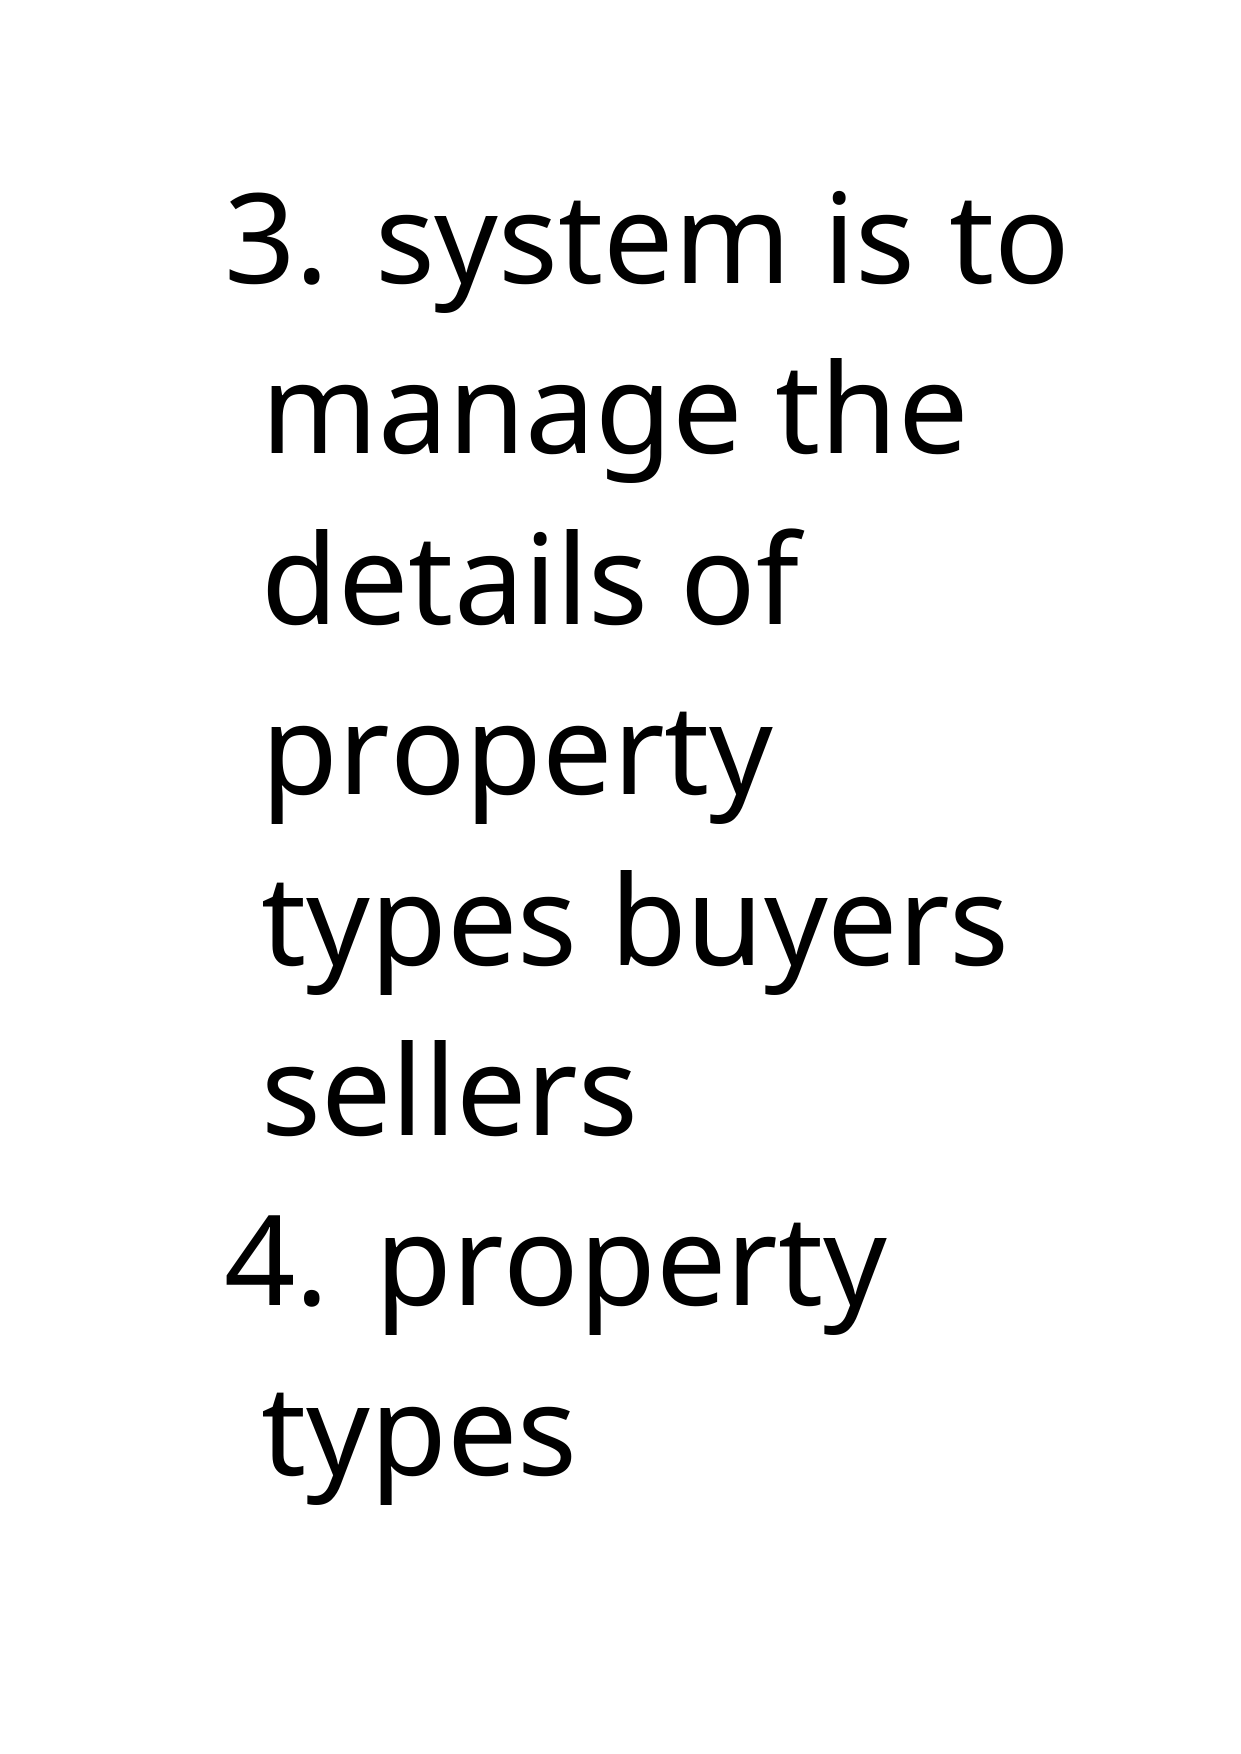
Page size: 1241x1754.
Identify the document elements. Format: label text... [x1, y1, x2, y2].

list system is to manage the details of property types buyers sellers [224, 150, 1090, 1172]
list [224, 1172, 1090, 1512]
